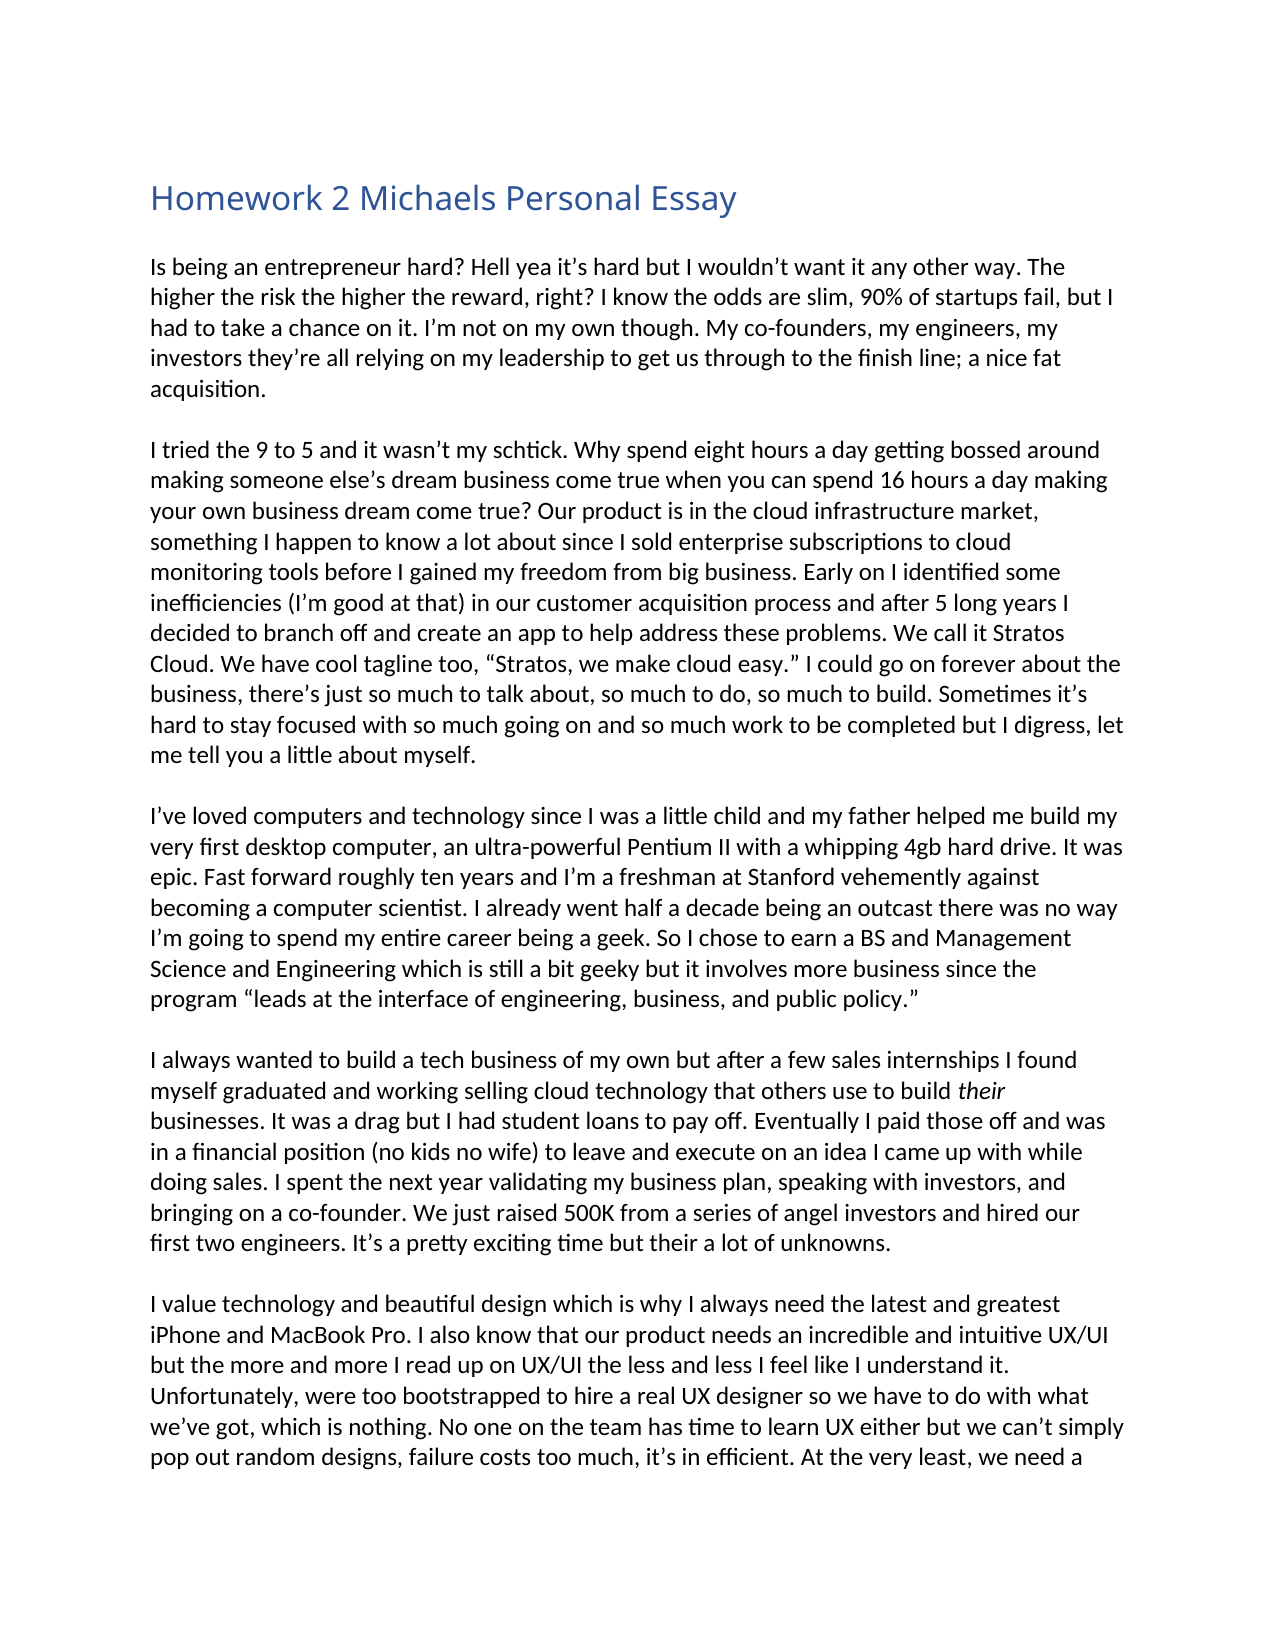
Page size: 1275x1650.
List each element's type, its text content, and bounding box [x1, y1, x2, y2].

text I always wanted to build a tech business of my own but after a few sales internships I found myself graduated and working selling cloud technology that others use to build their businesses. It was a drag but I had student loans to pay off. Eventually I paid those off and was in a financial position (no kids no wife) to leave and execute on an idea I came up with while doing sales. I spent the next year validating my business plan, speaking with investors, and bringing on a co-founder. We just raised 500K from a series of angel investors and hired our first two engineers. It’s a pretty exciting time but their a lot of unknowns. [150, 1044, 1125, 1258]
text Is being an entrepreneur hard? Hell yea it’s hard but I wouldn’t want it any other way. The higher the risk the higher the reward, right? I know the odds are slim, 90% of startups fail, but I had to take a chance on it. I’m not on my own though. My co-founders, my engineers, my investors they’re all relying on my leadership to get us through to the finish line; a nice fat acquisition. [150, 251, 1125, 403]
text I tried the 9 to 5 and it wasn’t my schtick. Why spend eight hours a day getting bossed around making someone else’s dream business come true when you can spend 16 hours a day making your own business dream come true? Our product is in the cloud infrastructure market, something I happen to know a lot about since I sold enterprise subscriptions to cloud monitoring tools before I gained my freedom from big business. Early on I identified some inefficiencies (I’m good at that) in our customer acquisition process and after 5 long years I decided to branch off and create an app to help address these problems. We call it Stratos Cloud. We have cool tagline too, “Stratos, we make cloud easy.” I could go on forever about the business, there’s just so much to talk about, so much to do, so much to build. Sometimes it’s hard to stay focused with so much going on and so much work to be completed but I digress, let me tell you a little about myself. [150, 434, 1125, 770]
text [150, 1289, 1125, 1472]
text I’ve loved computers and technology since I was a little child and my father helped me build my very first desktop computer, an ultra-powerful Pentium II with a whipping 4gb hard drive. It was epic. Fast forward roughly ten years and I’m a freshman at Stanford vehemently against becoming a computer scientist. I already went half a decade being an outcast there was no way I’m going to spend my entire career being a geek. So I chose to earn a BS and Management Science and Engineering which is still a bit geeky but it involves more business since the program “leads at the interface of engineering, business, and public policy.” [150, 800, 1125, 1014]
subtitle Homework 2 Michaels Personal Essay [150, 175, 1125, 220]
